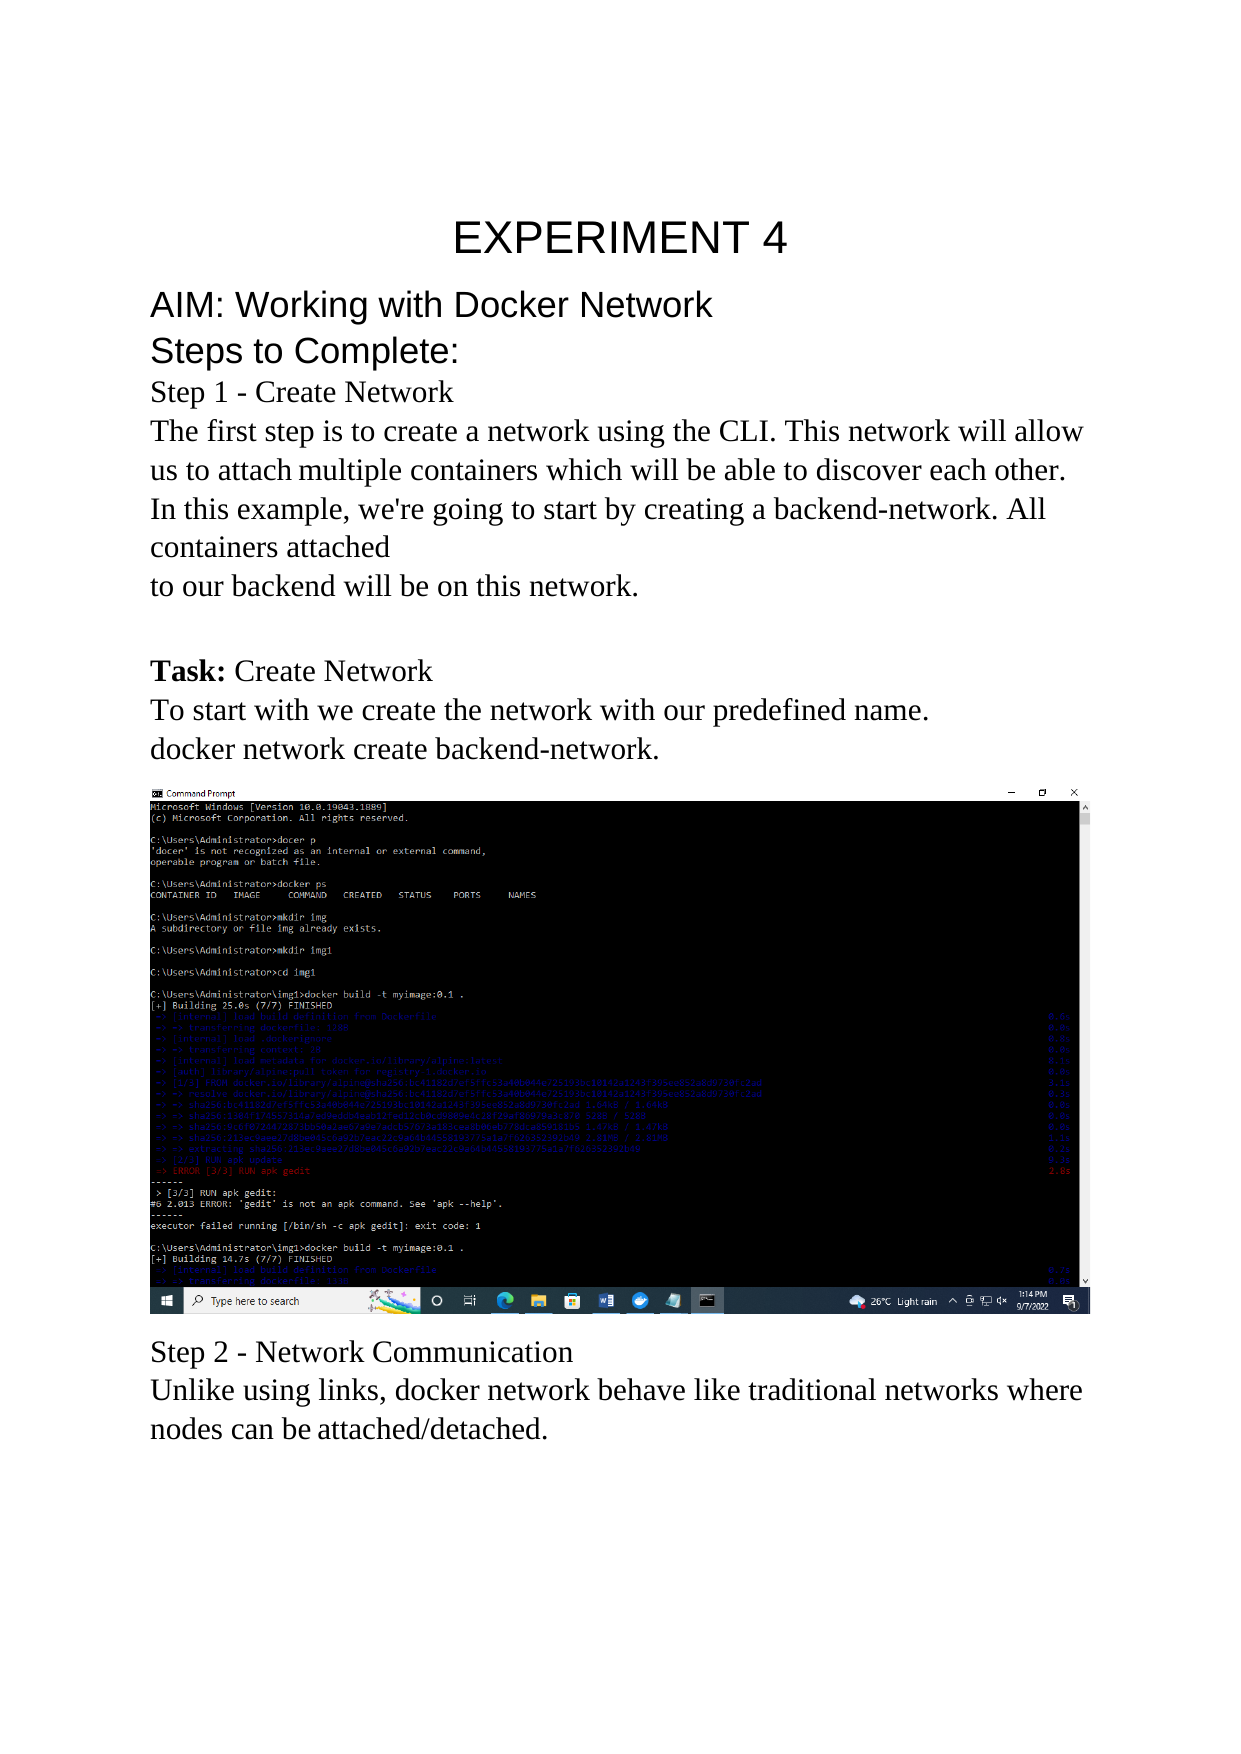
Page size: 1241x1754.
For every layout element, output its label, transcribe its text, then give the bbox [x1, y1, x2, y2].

text Task: Create Network To start with we create the network with our predefined name. docker network create backend-network. [150, 652, 1090, 766]
text AIM: Working with Docker Network Steps to Complete: Step 1 - Create Network The first step is to create a network using the CLI. This network will allow us to attach multiple containers which will be able to discover each other. In this example, we're going to start by creating a backend-network. All containers attached to our backend will be on this network. [150, 284, 1090, 634]
text Step 2 - Network Communication Unlike using links, docker network behave like traditional networks where nodes can be attached/detached. [150, 1333, 1090, 1446]
picture [150, 785, 1091, 1314]
text EXPERIMENT 4 [150, 150, 1090, 263]
